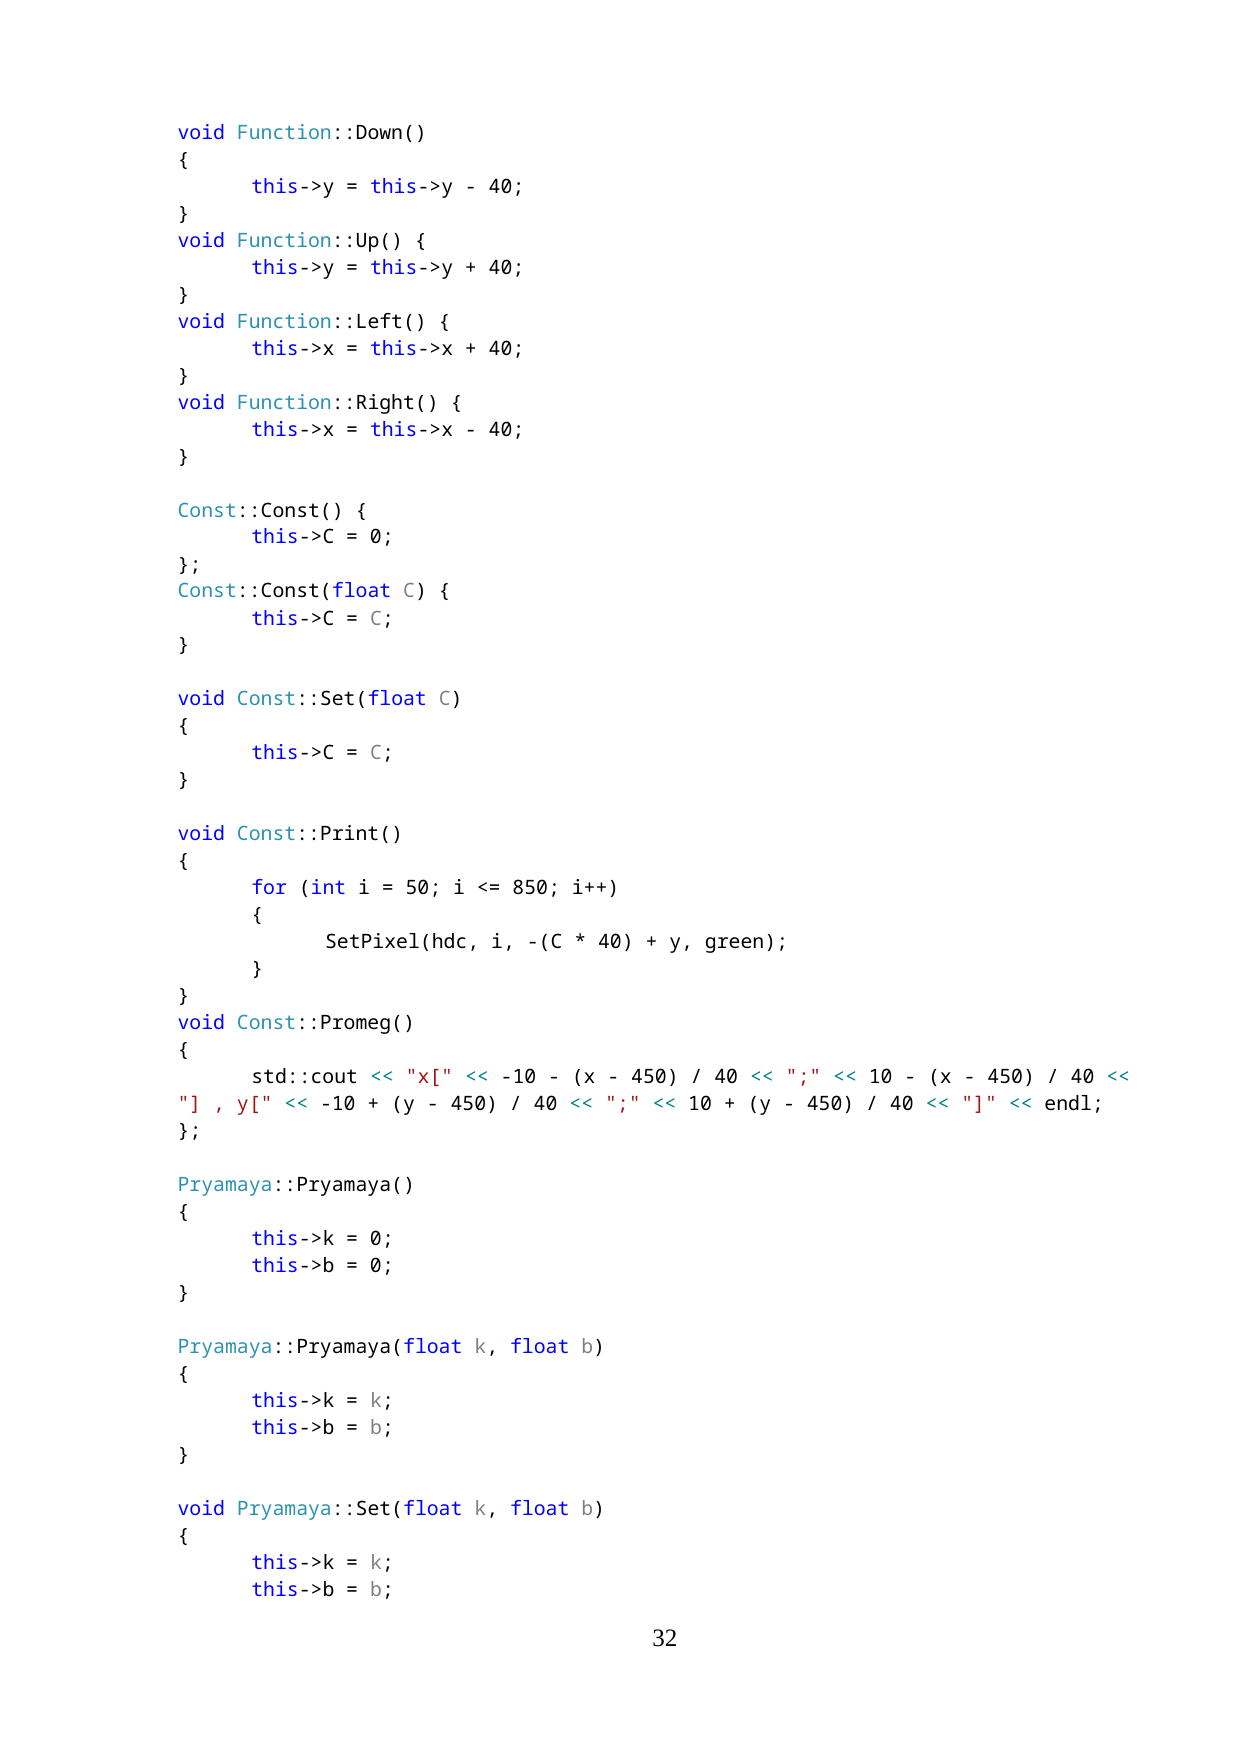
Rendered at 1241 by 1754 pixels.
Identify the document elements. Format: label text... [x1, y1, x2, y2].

text this->b = 0; [177, 1251, 1152, 1278]
text this->b = b; [177, 1413, 1152, 1440]
text { [177, 712, 1152, 739]
text void Const::Set(float C) [177, 685, 1152, 712]
text for (int i = 50; i <= 850; i++) [177, 873, 1152, 901]
text void Function::Down() [177, 118, 1152, 145]
text this->x = this->x + 40; [177, 334, 1152, 361]
text this->y = this->y - 40; [177, 172, 1152, 199]
text } [177, 1278, 1152, 1305]
text void Const::Print() [177, 819, 1152, 847]
text Const::Const(float C) { [177, 577, 1152, 604]
text Pryamaya::Pryamaya(float k, float b) [177, 1332, 1152, 1359]
text } [177, 766, 1152, 793]
text } [177, 631, 1152, 658]
text this->y = this->y + 40; [177, 253, 1152, 280]
text void Function::Right() { [177, 388, 1152, 415]
text SetPixel(hdc, i, -(C * 40) + y, green); [177, 927, 1152, 954]
text this->x = this->x - 40; [177, 415, 1152, 442]
text this->k = k; [177, 1386, 1152, 1413]
text } [177, 361, 1152, 388]
text void Pryamaya::Set(float k, float b) [177, 1494, 1152, 1521]
text this->C = C; [177, 604, 1152, 631]
text }; [177, 1116, 1152, 1143]
text void Const::Promeg() [177, 1008, 1152, 1035]
text } [177, 280, 1152, 307]
text } [177, 1440, 1152, 1467]
text { [177, 847, 1152, 873]
text std::cout << "x[" << -10 - (x - 450) / 40 << ";" << 10 - (x - 450) / 40 << "] , y[" << -10 + (y - 450) / 40 << ";" << 10 + (y - 450) / 40 << "]" << endl; [177, 1062, 1152, 1116]
text } [177, 981, 1152, 1008]
text Pryamaya::Pryamaya() [177, 1170, 1152, 1197]
text } [177, 442, 1152, 469]
text this->k = 0; [177, 1224, 1152, 1251]
text { [177, 1197, 1152, 1224]
text }; [177, 550, 1152, 577]
text { [177, 1521, 1152, 1548]
text } [177, 954, 1152, 981]
text this->k = k; [177, 1548, 1152, 1575]
text } [177, 199, 1152, 226]
text { [177, 1359, 1152, 1386]
text Const::Const() { [177, 496, 1152, 523]
text this->b = b; [177, 1575, 1152, 1602]
text { [177, 1035, 1152, 1062]
text void Function::Left() { [177, 307, 1152, 334]
text { [177, 145, 1152, 172]
text this->C = C; [177, 739, 1152, 766]
text this->C = 0; [177, 523, 1152, 550]
text { [177, 901, 1152, 927]
text void Function::Up() { [177, 226, 1152, 253]
